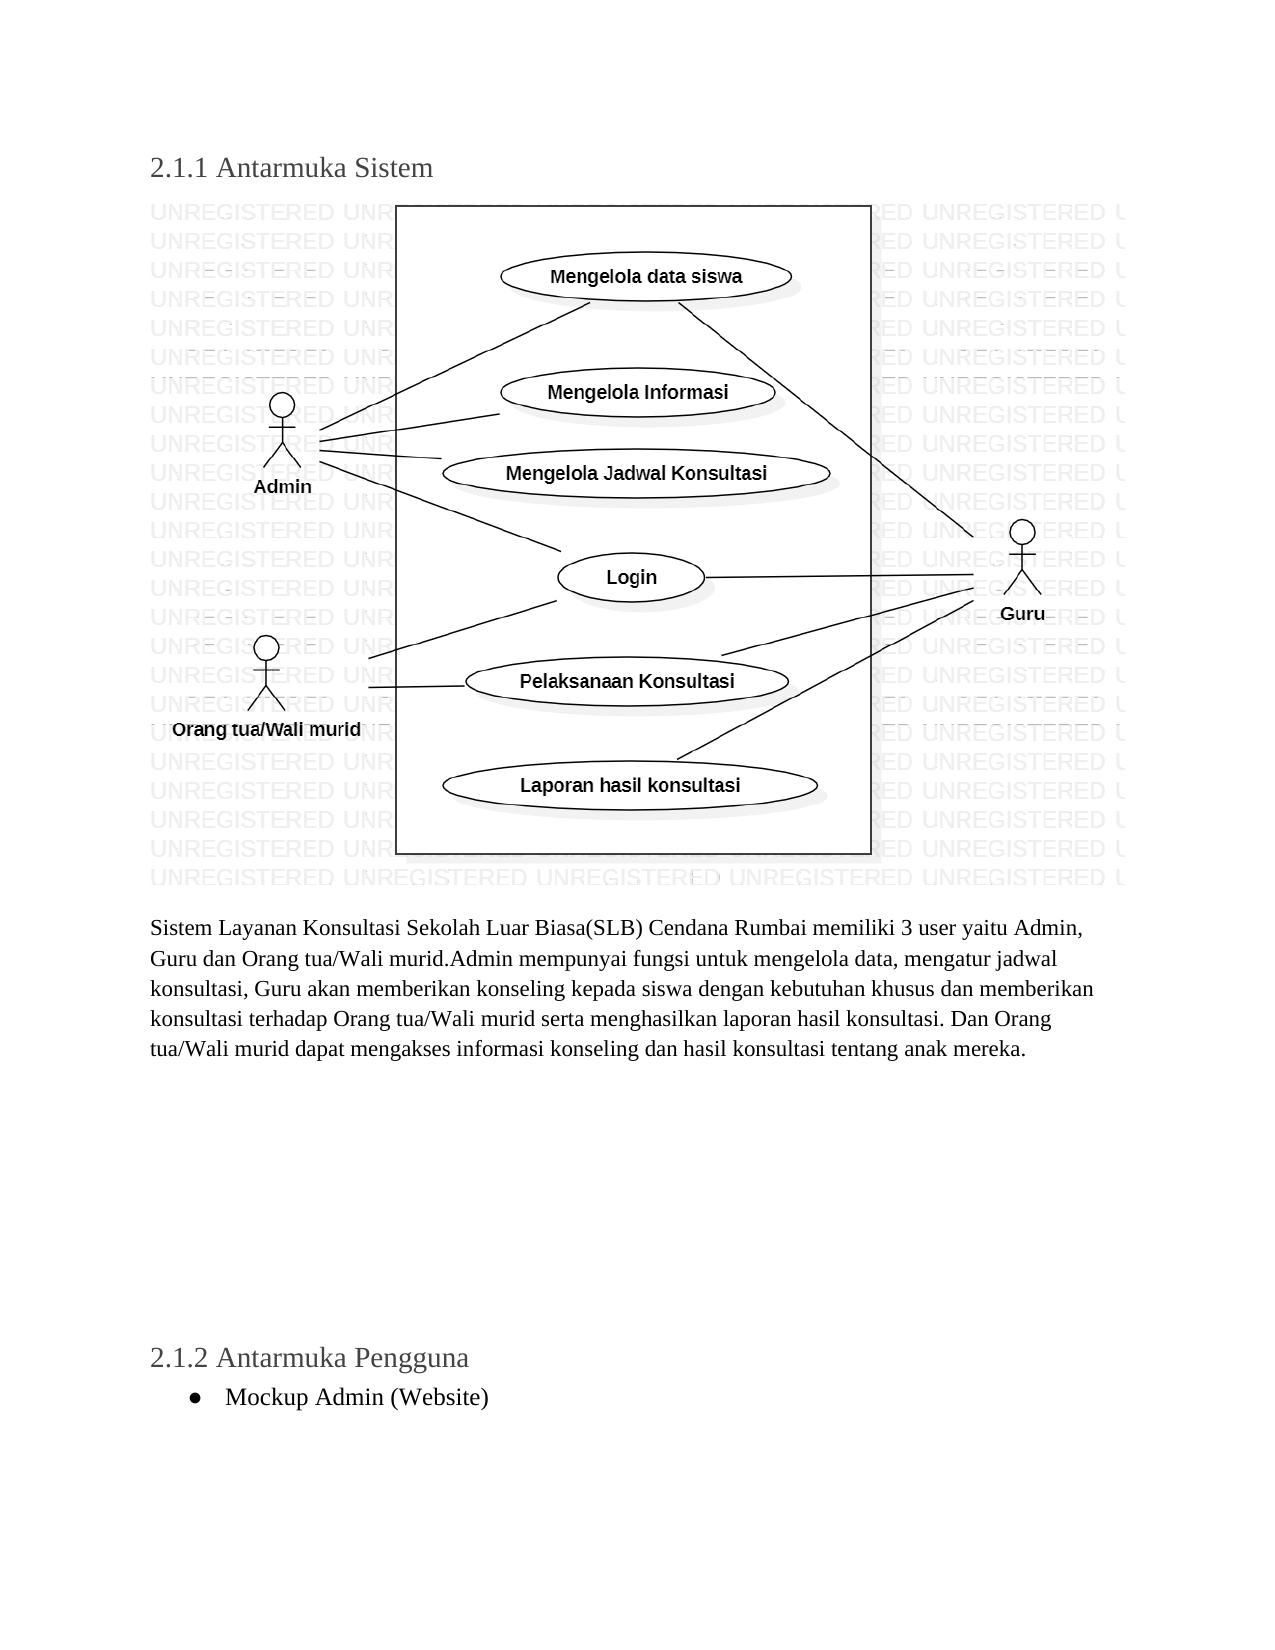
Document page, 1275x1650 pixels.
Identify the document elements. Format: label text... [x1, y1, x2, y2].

text Sistem Layanan Konsultasi Sekolah Luar Biasa(SLB) Cendana Rumbai memiliki 3 user yaitu Admin, Guru dan Orang tua/Wali murid.Admin mempunyai fungsi untuk mengelola data, mengatur jadwal konsultasi, Guru akan memberikan konseling kepada siswa dengan kebutuhan khusus dan memberikan konsultasi terhadap Orang tua/Wali murid serta menghasilkan laporan hasil konsultasi. Dan Orang tua/Wali murid dapat mengakses informasi konseling dan hasil konsultasi tentang anak mereka. [150, 914, 1125, 1062]
subtitle 2.1.2 Antarmuka Pengguna [150, 1341, 1125, 1374]
subtitle 2.1.1 Antarmuka Sistem [150, 150, 1125, 183]
list Mockup Admin (Website) [187, 1382, 1125, 1411]
picture [150, 191, 1125, 911]
